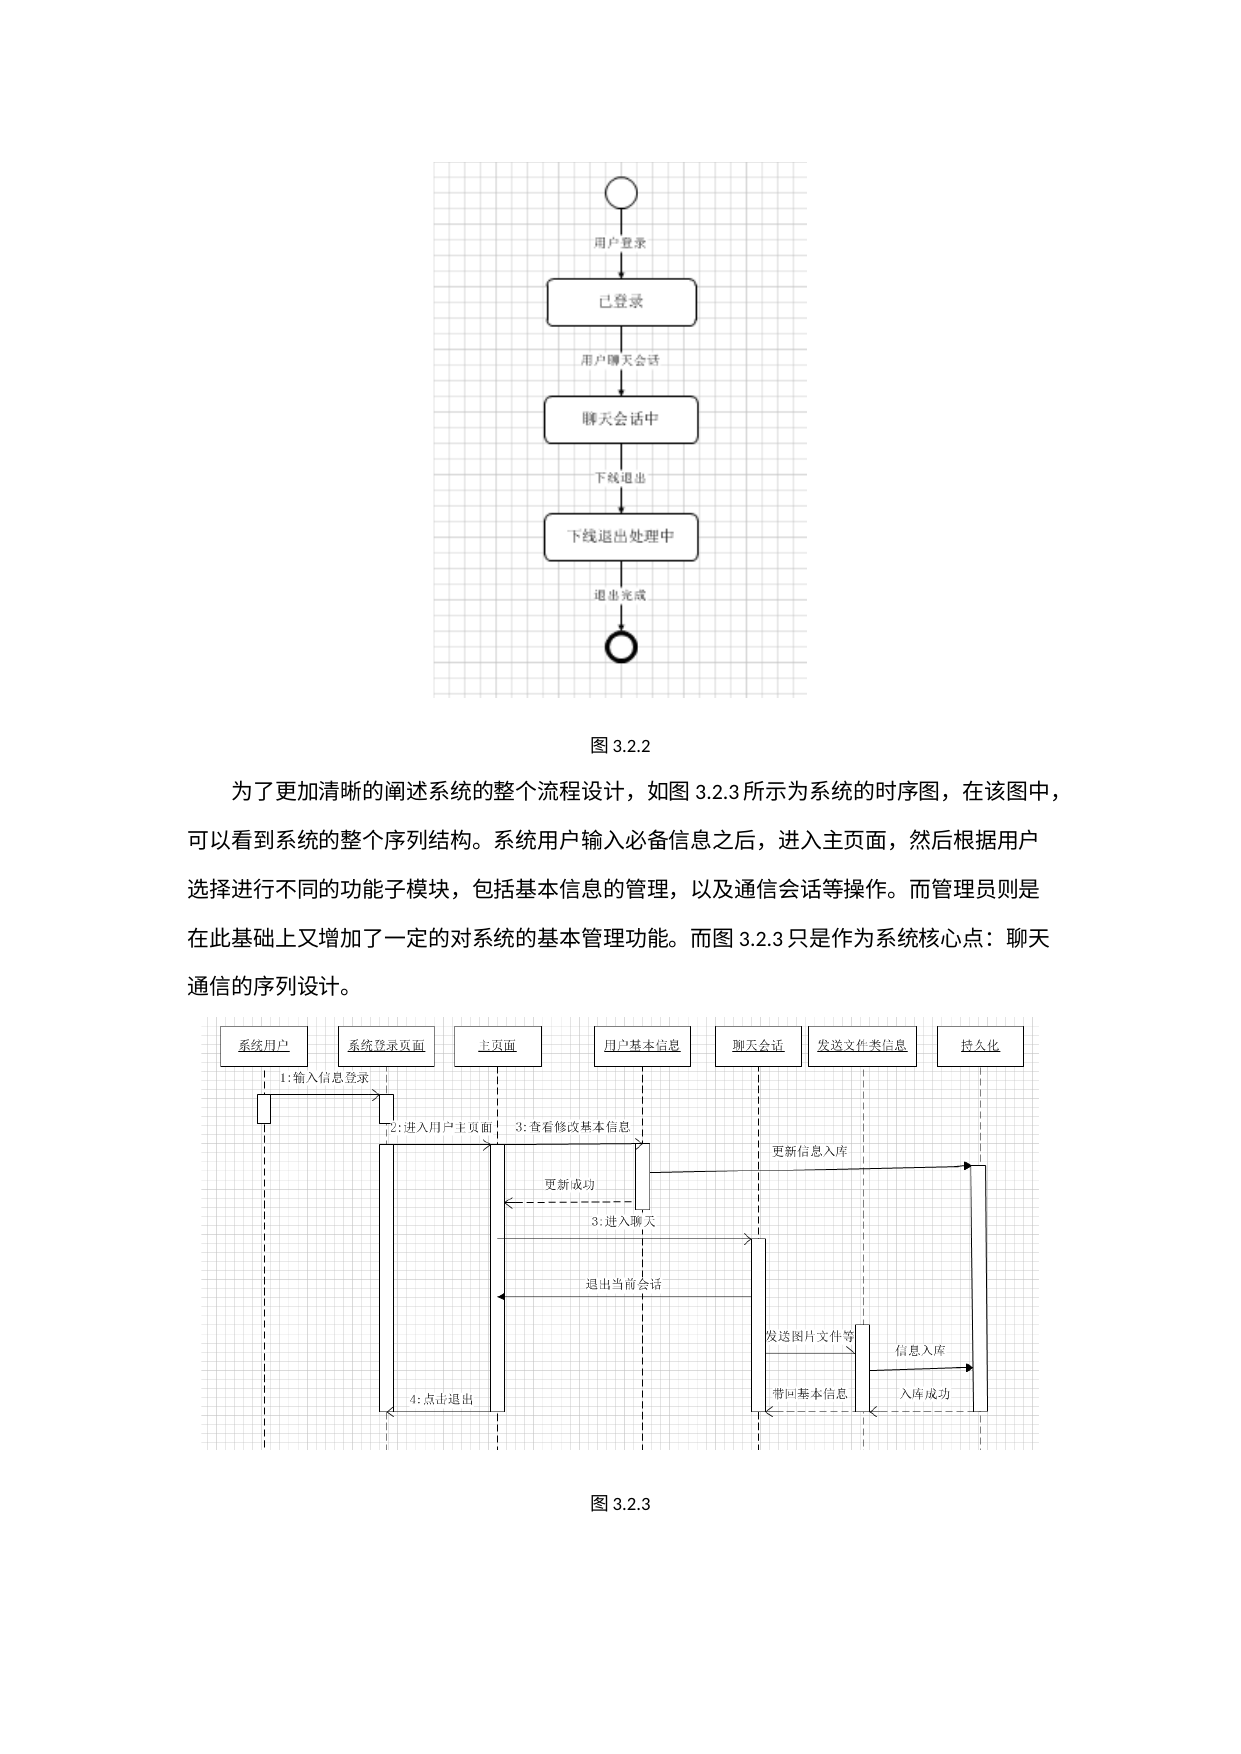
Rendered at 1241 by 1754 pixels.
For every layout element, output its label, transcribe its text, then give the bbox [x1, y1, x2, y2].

picture [201, 1017, 1039, 1450]
text 图3.2.2 [187, 728, 1053, 760]
text 图3.2.3 [187, 1486, 1053, 1518]
text 为了更加清晰的阐述系统的整个流程设计，如图3.2.3所示为系统的时序图，在该图中，可以看到系统的整个序列结构。系统用户输入必备信息之后，进入主页面，然后根据用户选择进行不同的功能子模块，包括基本信息的管理，以及通信会话等操作。而管理员则是在此基础上又增加了一定的对系统的基本管理功能。而图3.2.3只是作为系统核心点：聊天通信的序列设计。 [187, 774, 1053, 1001]
picture [433, 162, 807, 698]
